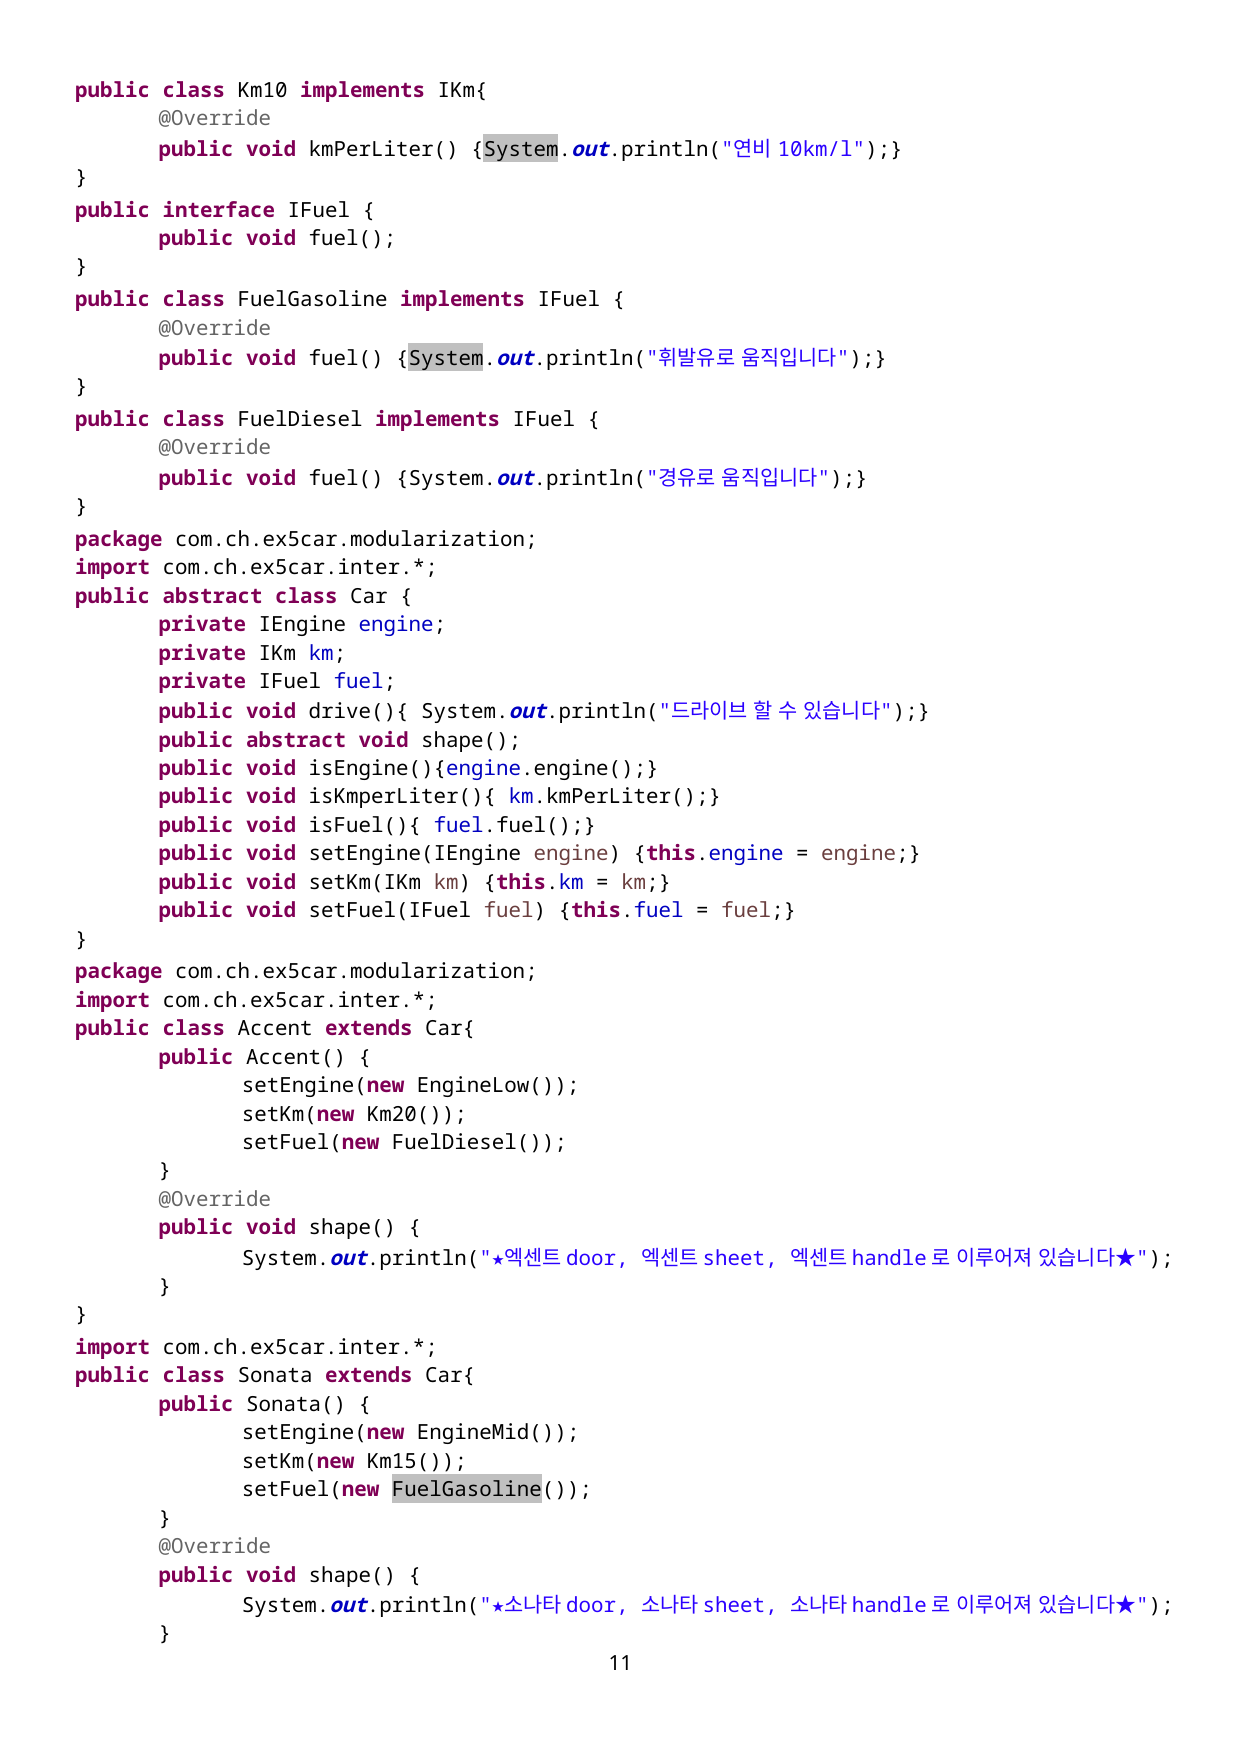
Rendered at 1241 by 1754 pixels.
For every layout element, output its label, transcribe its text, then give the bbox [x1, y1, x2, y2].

text public abstract class Car { [75, 581, 1165, 609]
text public void isKmperLiter(){ km.kmPerLiter();} [75, 782, 1165, 810]
text } [75, 162, 1165, 191]
text public Sonata() { [75, 1389, 1165, 1417]
text import com.ch.ex5car.inter.*; [75, 552, 1165, 581]
text @Override [75, 1184, 1165, 1212]
text } [75, 1271, 1165, 1299]
text public class FuelGasoline implements IFuel { [75, 284, 1165, 313]
text @Override [75, 313, 1165, 341]
text } [75, 491, 1165, 520]
text public class FuelDiesel implements IFuel { [75, 404, 1165, 432]
text public class Accent extends Car{ [75, 1013, 1165, 1042]
text @Override [75, 432, 1165, 461]
text public void setKm(IKm km) {this.km = km;} [75, 867, 1165, 895]
text setEngine(new EngineMid()); [75, 1417, 1165, 1446]
text public interface IFuel { [75, 195, 1165, 223]
text public void fuel() {System.out.println("휘발유로 움직입니다");} [75, 341, 1165, 371]
text System.out.println("★소나타door, 소나타sheet, 소나타handle로 이루어져 있습니다★"); [75, 1588, 1165, 1618]
text } [75, 924, 1165, 952]
text public class Sonata extends Car{ [75, 1361, 1165, 1389]
text setFuel(new FuelDiesel()); [75, 1127, 1165, 1156]
text public void shape() { [75, 1560, 1165, 1588]
text } [75, 252, 1165, 280]
text public class Km10 implements IKm{ [75, 75, 1165, 103]
text setFuel(new FuelGasoline()); [75, 1474, 392, 1503]
text public void setFuel(IFuel fuel) {this.fuel = fuel;} [75, 895, 1165, 924]
text @Override [75, 103, 1165, 132]
text System.out.println("★엑센트door, 엑센트sheet, 엑센트handle로 이루어져 있습니다★"); [75, 1241, 1165, 1271]
text public Accent() { [75, 1042, 1165, 1070]
text setKm(new Km20()); [75, 1099, 1165, 1127]
text public void setEngine(IEngine engine) {this.engine = engine;} [75, 838, 1165, 867]
text private IFuel fuel; [75, 666, 1165, 694]
text private IKm km; [75, 638, 1165, 666]
text public abstract void shape(); [75, 725, 1165, 753]
text public void shape() { [75, 1212, 1165, 1241]
text setFuel(new FuelGasoline()); [542, 1474, 1165, 1503]
text public void fuel() {System.out.println("경유로 움직입니다");} [75, 461, 1165, 491]
text } [75, 1299, 1165, 1328]
text public void fuel(); [75, 223, 1165, 252]
text public void drive(){ System.out.println("드라이브 할 수 있습니다");} [75, 694, 1165, 725]
text package com.ch.ex5car.modularization; [75, 956, 1165, 985]
text setEngine(new EngineLow()); [75, 1070, 1165, 1099]
text public void isFuel(){ fuel.fuel();} [75, 810, 1165, 838]
text import com.ch.ex5car.inter.*; [75, 985, 1165, 1013]
text } [75, 1156, 1165, 1184]
text @Override [75, 1531, 1165, 1560]
text } [75, 1618, 1165, 1647]
text private IEngine engine; [75, 609, 1165, 638]
text package com.ch.ex5car.modularization; [75, 524, 1165, 552]
text } [75, 1503, 1165, 1531]
text } [75, 371, 1165, 400]
text import com.ch.ex5car.inter.*; [75, 1332, 1165, 1361]
text public void kmPerLiter() {System.out.println("연비 10km/l");} [75, 132, 1165, 162]
text public void isEngine(){engine.engine();} [75, 753, 1165, 782]
text setKm(new Km15()); [75, 1446, 1165, 1474]
